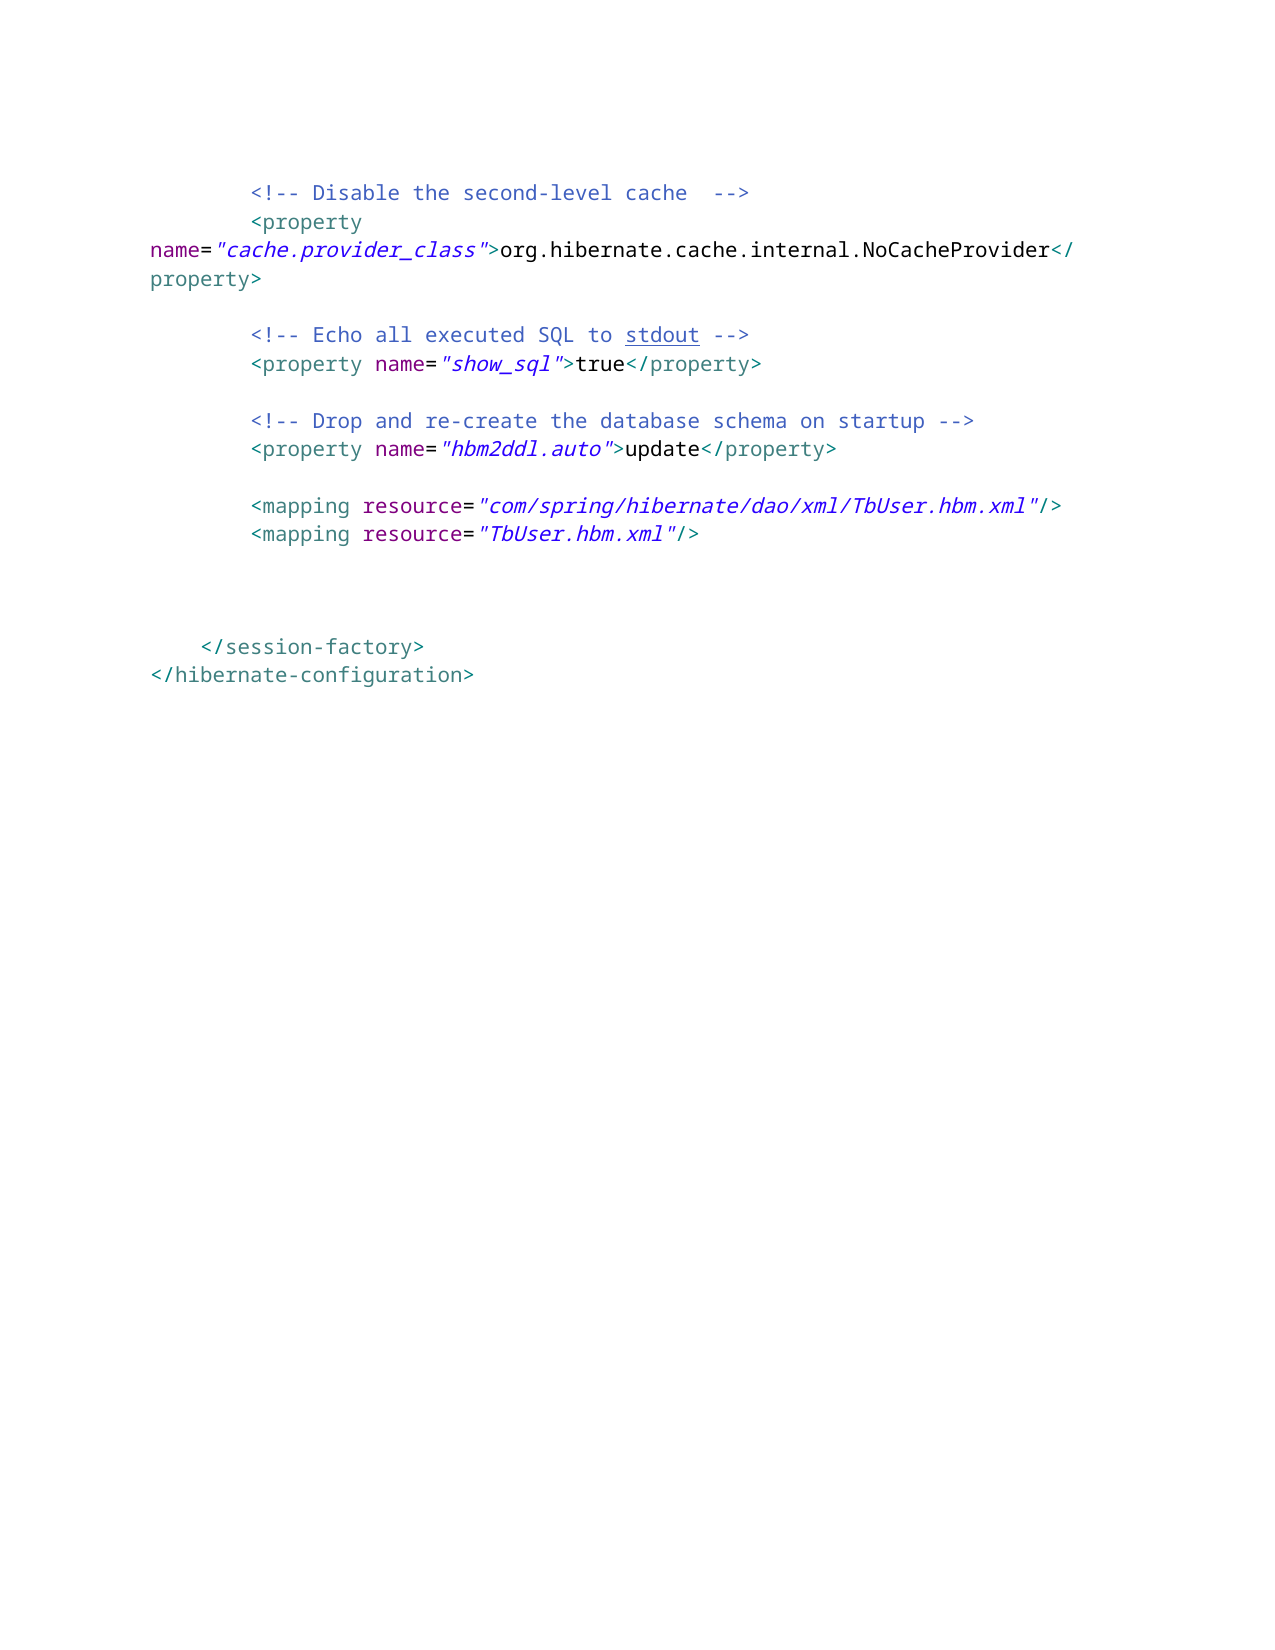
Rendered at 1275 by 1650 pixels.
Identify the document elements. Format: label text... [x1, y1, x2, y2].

text </hibernate-configuration> [150, 660, 1125, 689]
text <property name="show_sql">true</property> [150, 349, 1125, 377]
text </session-factory> [150, 632, 1125, 660]
text <mapping resource="TbUser.hbm.xml"/> [150, 519, 1125, 548]
text <mapping resource="com/spring/hibernate/dao/xml/TbUser.hbm.xml"/> [150, 491, 1125, 519]
text <property name="hbm2ddl.auto">update</property> [150, 434, 1125, 463]
text <!-- Disable the second-level cache --> [150, 178, 1125, 207]
text <!-- Echo all executed SQL to stdout --> [150, 321, 1125, 349]
text <property name="cache.provider_class">org.hibernate.cache.internal.NoCacheProvider</property> [150, 207, 1125, 292]
text <!-- Drop and re-create the database schema on startup --> [150, 406, 1125, 434]
